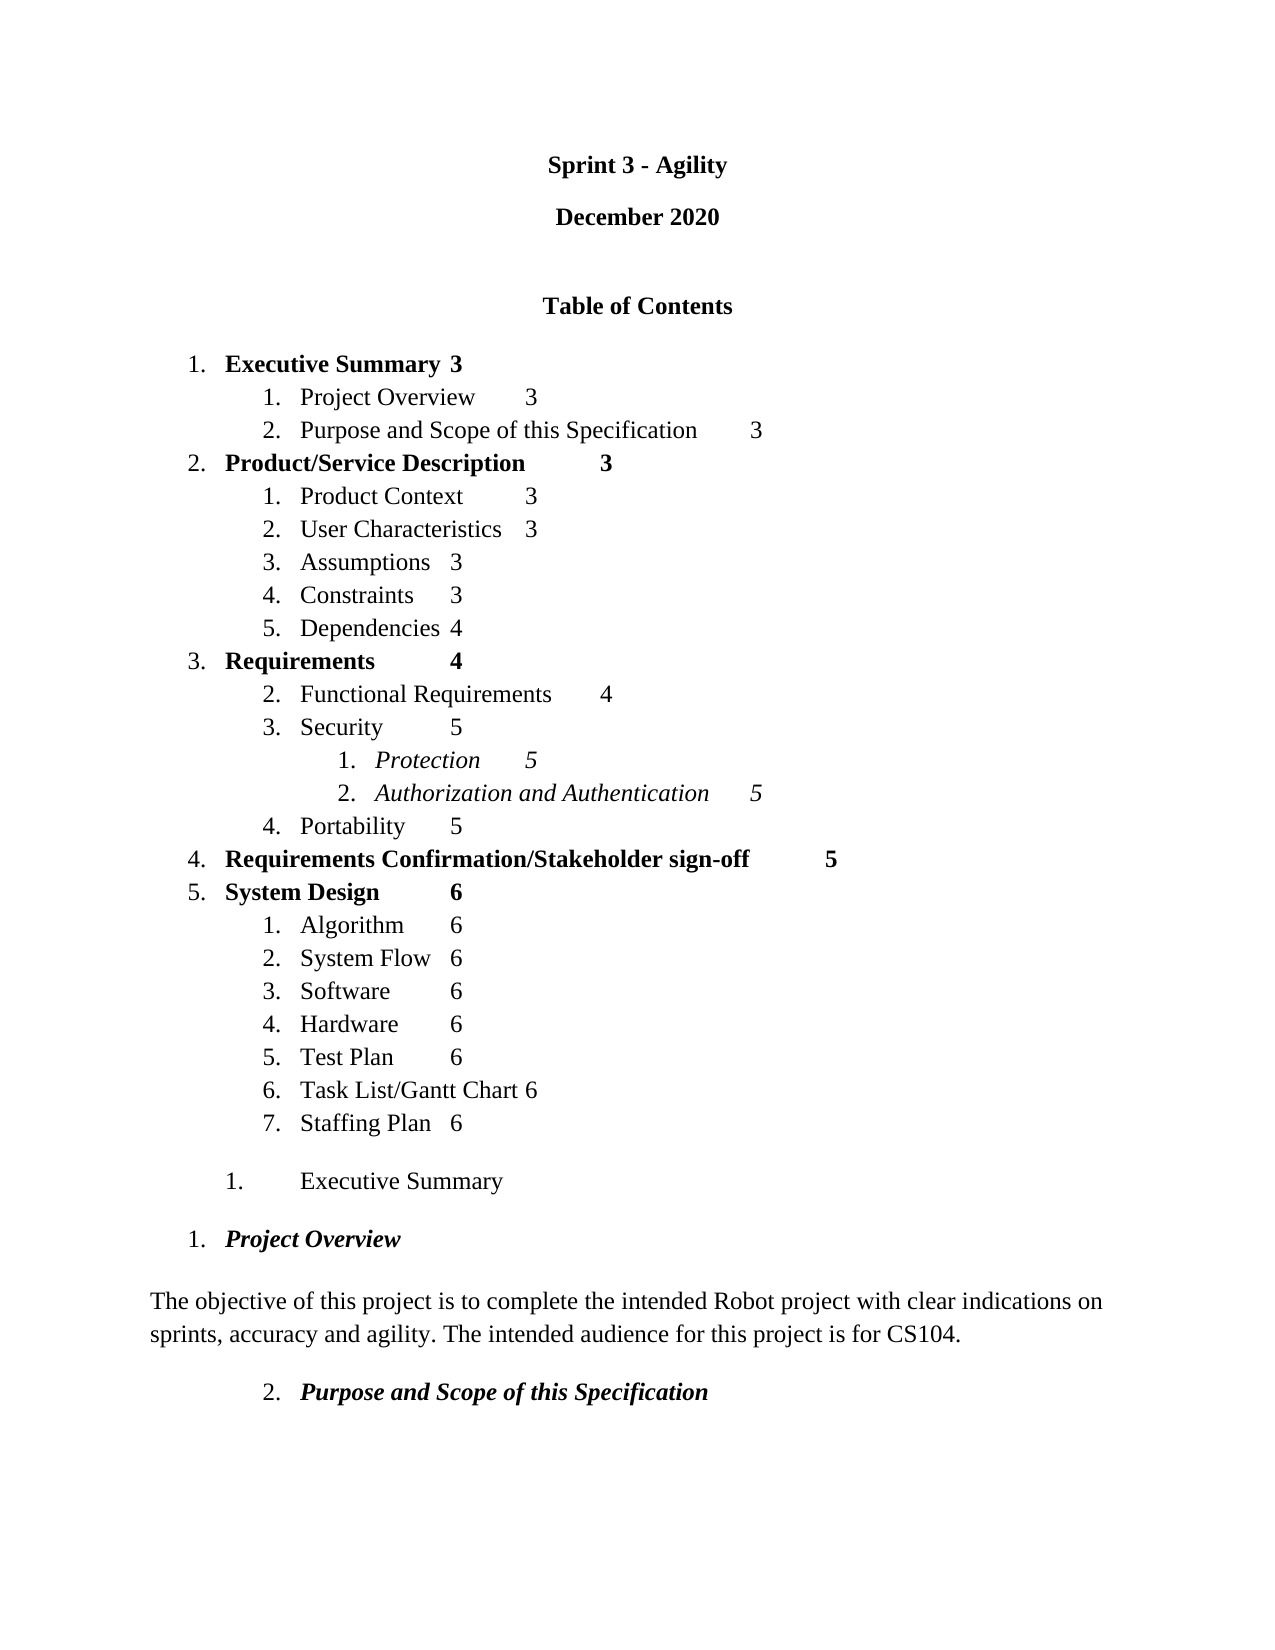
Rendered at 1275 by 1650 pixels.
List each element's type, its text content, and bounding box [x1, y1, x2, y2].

list Product Context 3 [262, 481, 1125, 509]
list Dependencies 4 [262, 613, 1125, 642]
text 1. Executive Summary [150, 1166, 1125, 1195]
list System Design 6 [187, 877, 1125, 906]
list Task List/Gantt Chart 6 [262, 1075, 1125, 1104]
list Project Overview 3 [262, 382, 1125, 411]
list Authorization and Authentication 5 [337, 778, 1125, 807]
list Requirements 4 [187, 646, 1125, 675]
list Executive Summary 3 [187, 349, 1125, 377]
list Purpose and Scope of this Specification 3 [262, 415, 1125, 443]
list Portability 5 [262, 811, 1125, 840]
list System Flow 6 [262, 943, 1125, 972]
list Constraints 3 [262, 580, 1125, 609]
text Sprint 3 - Agility [150, 150, 1125, 179]
text December 2020 [150, 202, 1125, 231]
list Product/Service Description 3 [187, 448, 1125, 477]
text The objective of this project is to complete the intended Robot project with clear indications on sprints, accuracy and agility. The intended audience for this project is for CS104. [150, 1286, 1125, 1348]
list Assumptions 3 [262, 547, 1125, 576]
list Protection 5 [337, 745, 1125, 774]
text Table of Contents [150, 291, 1125, 319]
list Software 6 [262, 976, 1125, 1005]
list Requirements Confirmation/Stakeholder sign-off 5 [187, 844, 1125, 873]
list Security 5 [262, 712, 1125, 741]
list Hardware 6 [262, 1009, 1125, 1038]
list Staffing Plan 6 [262, 1108, 1125, 1137]
list Purpose and Scope of this Specification [262, 1377, 1125, 1406]
list User Characteristics 3 [262, 514, 1125, 543]
list Algorithm 6 [262, 910, 1125, 939]
list Test Plan 6 [262, 1042, 1125, 1071]
list Functional Requirements 4 [262, 679, 1125, 708]
list Project Overview [187, 1224, 1125, 1253]
